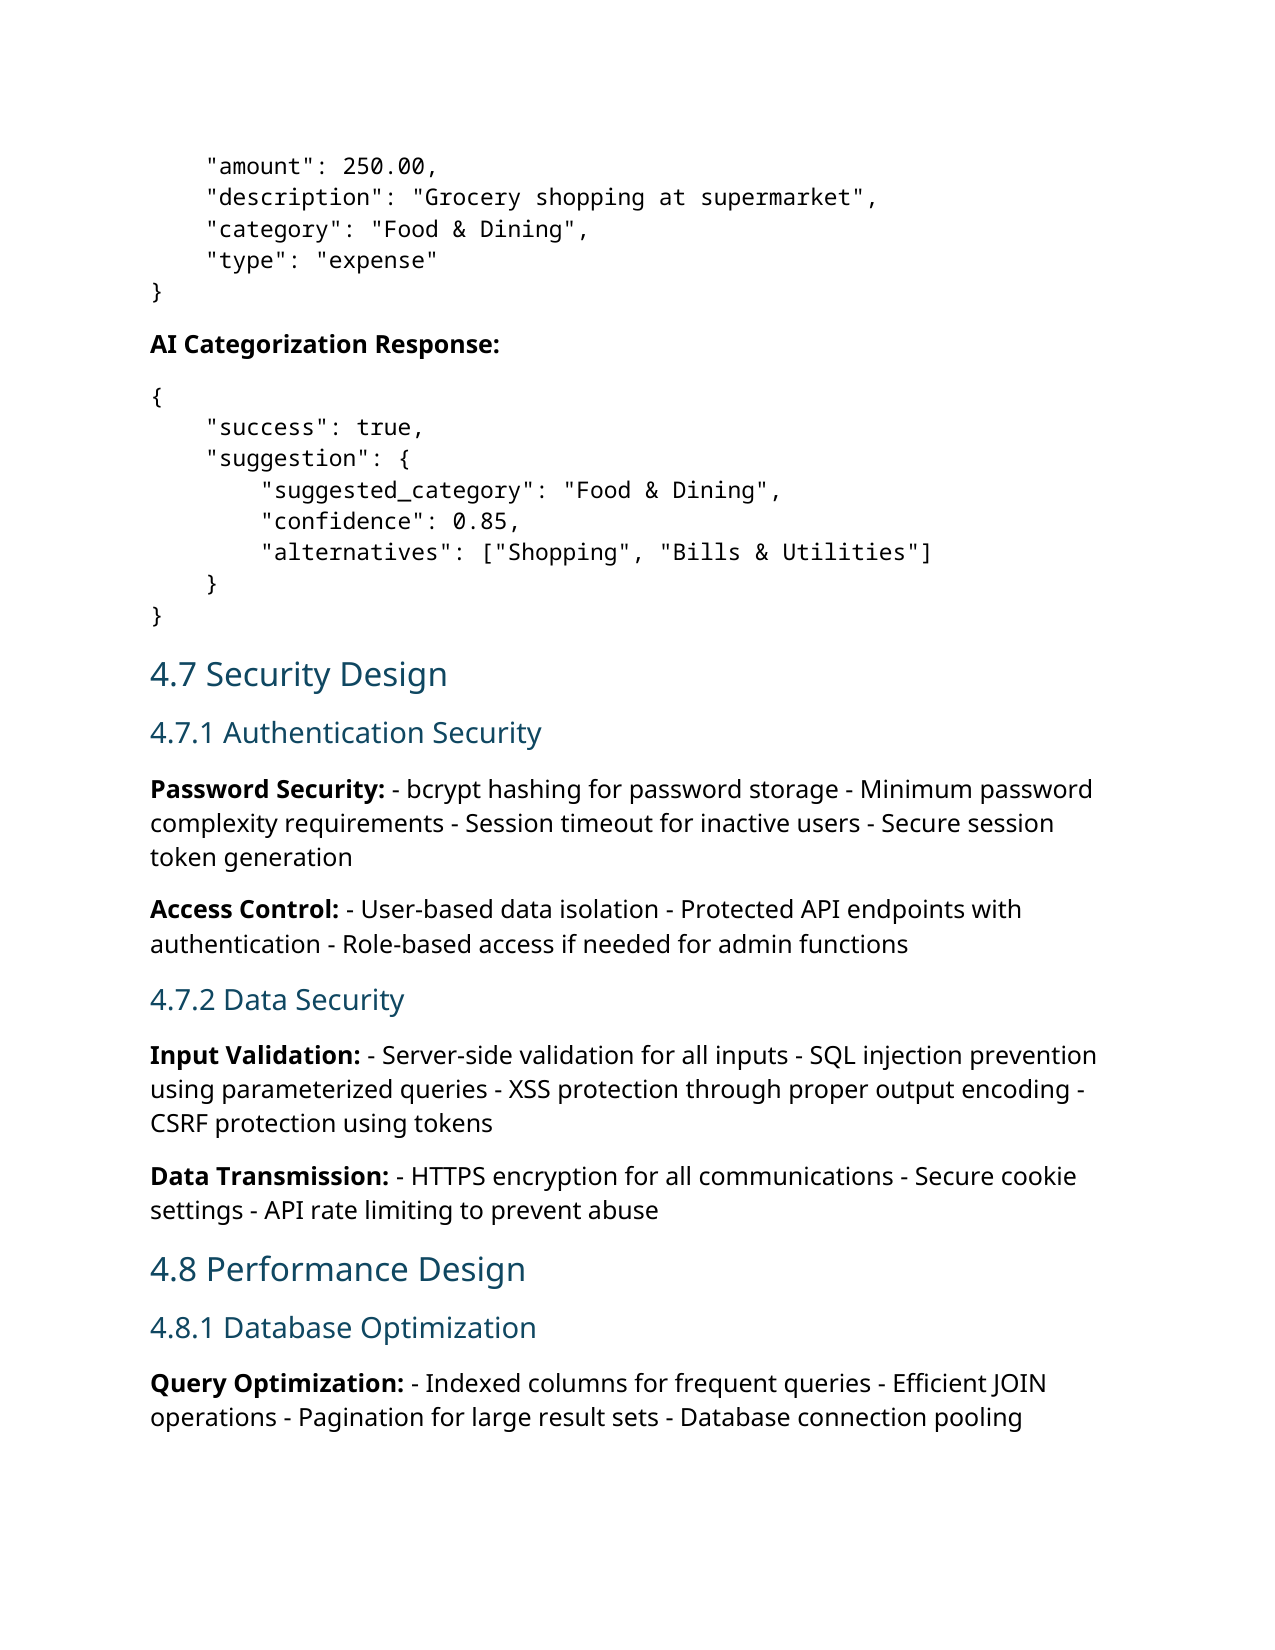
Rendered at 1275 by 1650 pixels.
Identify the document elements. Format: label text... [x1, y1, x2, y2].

text Password Security: - bcrypt hashing for password storage - Minimum password complexity requirements - Session timeout for inactive users - Secure session token generation [150, 771, 1125, 873]
text Query Optimization: - Indexed columns for frequent queries - Efficient JOIN operations - Pagination for large result sets - Database connection pooling [150, 1366, 1125, 1434]
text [150, 150, 1125, 306]
text { "success": true, "suggestion": { "suggested_category": "Food & Dining", "confidence": 0.85, "alternatives": ["Shopping", "Bills & Utilities"] } } [150, 380, 1125, 630]
text Access Control: - User-based data isolation - Protected API endpoints with authentication - Role-based access if needed for admin functions [150, 892, 1125, 960]
text Data Transmission: - HTTPS encryption for all communications - Secure cookie settings - API rate limiting to prevent abuse [150, 1158, 1125, 1227]
text Input Validation: - Server-side validation for all inputs - SQL injection prevention using parameterized queries - XSS protection through proper output encoding - CSRF protection using tokens [150, 1037, 1125, 1140]
subtitle 4.7.1 Authentication Security [150, 713, 1125, 752]
subtitle 4.8.1 Database Optimization [150, 1307, 1125, 1347]
subtitle 4.7 Security Design [150, 651, 1125, 696]
subtitle 4.7.2 Data Security [150, 979, 1125, 1019]
subtitle 4.8 Performance Design [150, 1245, 1125, 1291]
text AI Categorization Response: [150, 327, 1125, 361]
